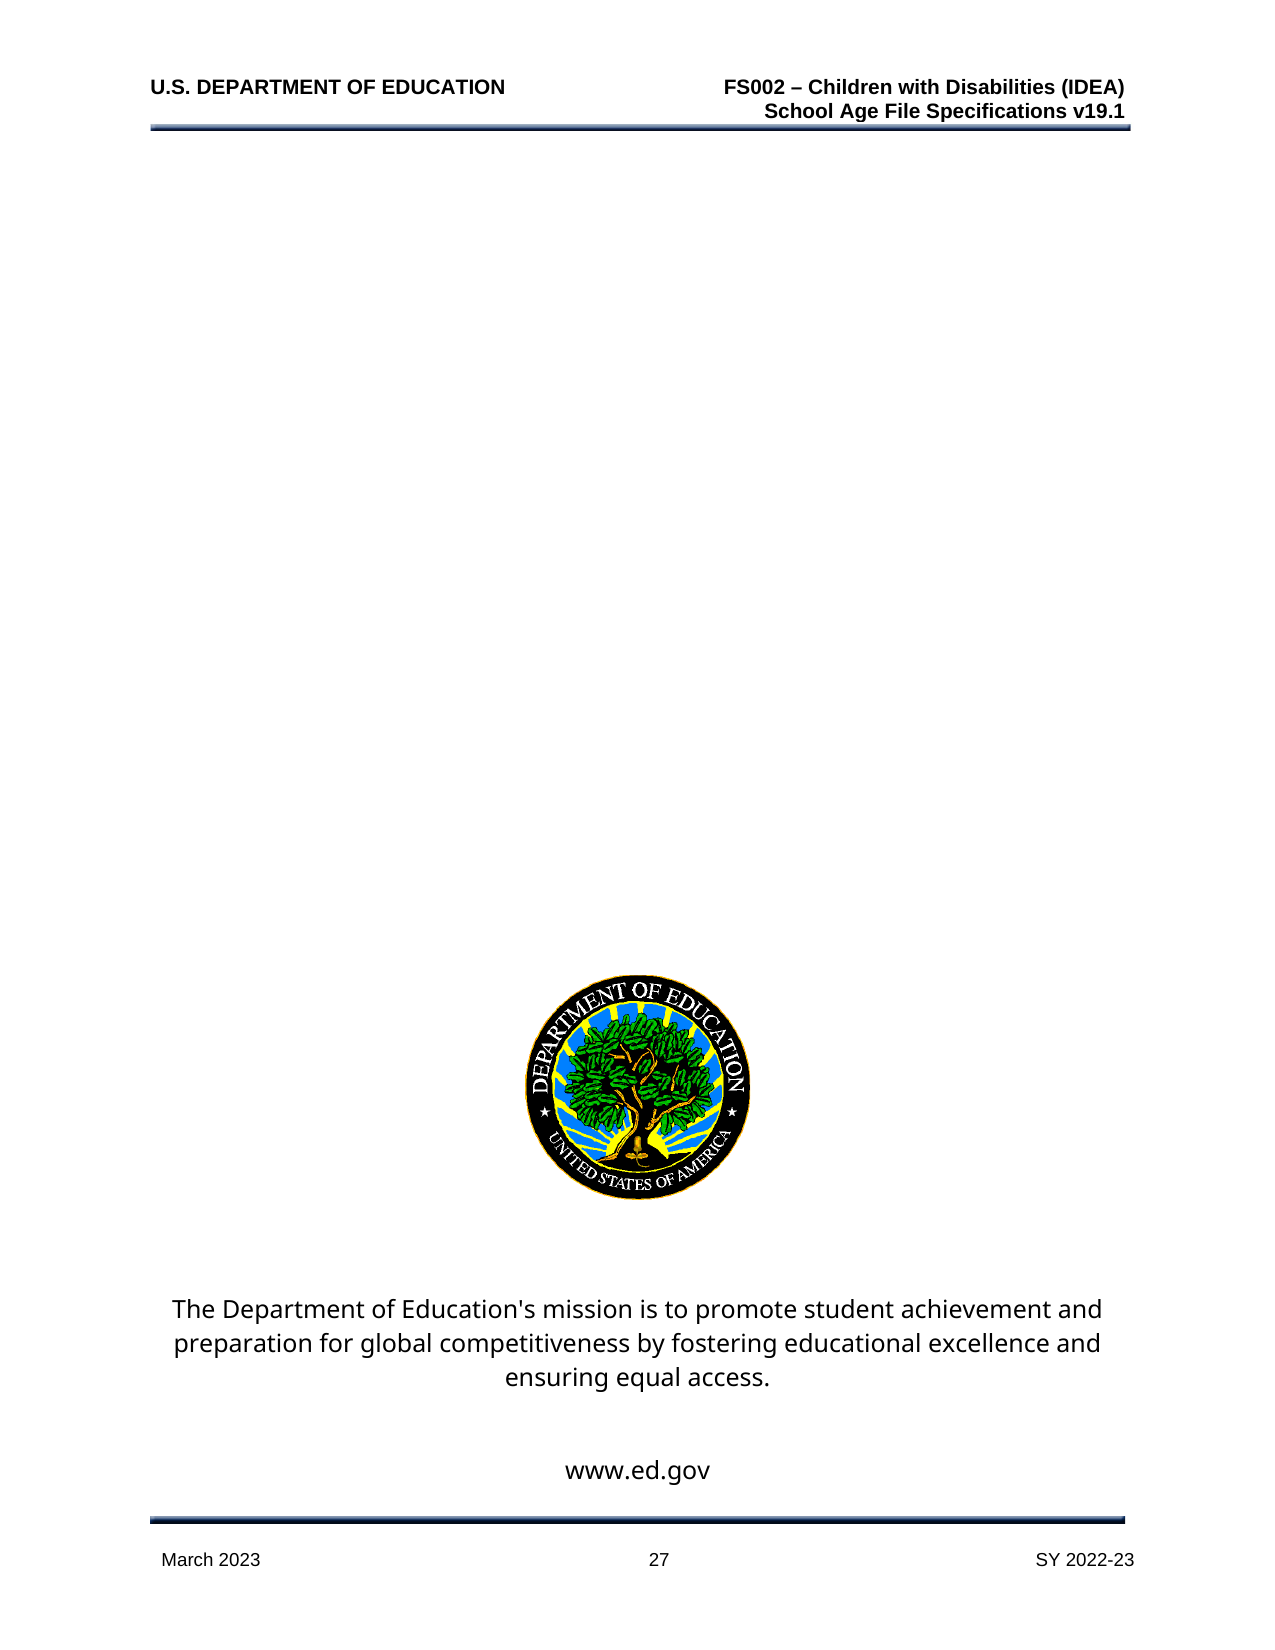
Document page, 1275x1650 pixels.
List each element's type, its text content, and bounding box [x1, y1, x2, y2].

picture [525, 975, 750, 1200]
picture [150, 122, 1138, 131]
text www.ed.gov [150, 1418, 1125, 1487]
text The Department of Education's mission is to promote student achievement and preparation for global competitiveness by fostering educational excellence and ensuring equal access. [150, 1262, 1125, 1393]
picture [150, 1516, 1125, 1524]
